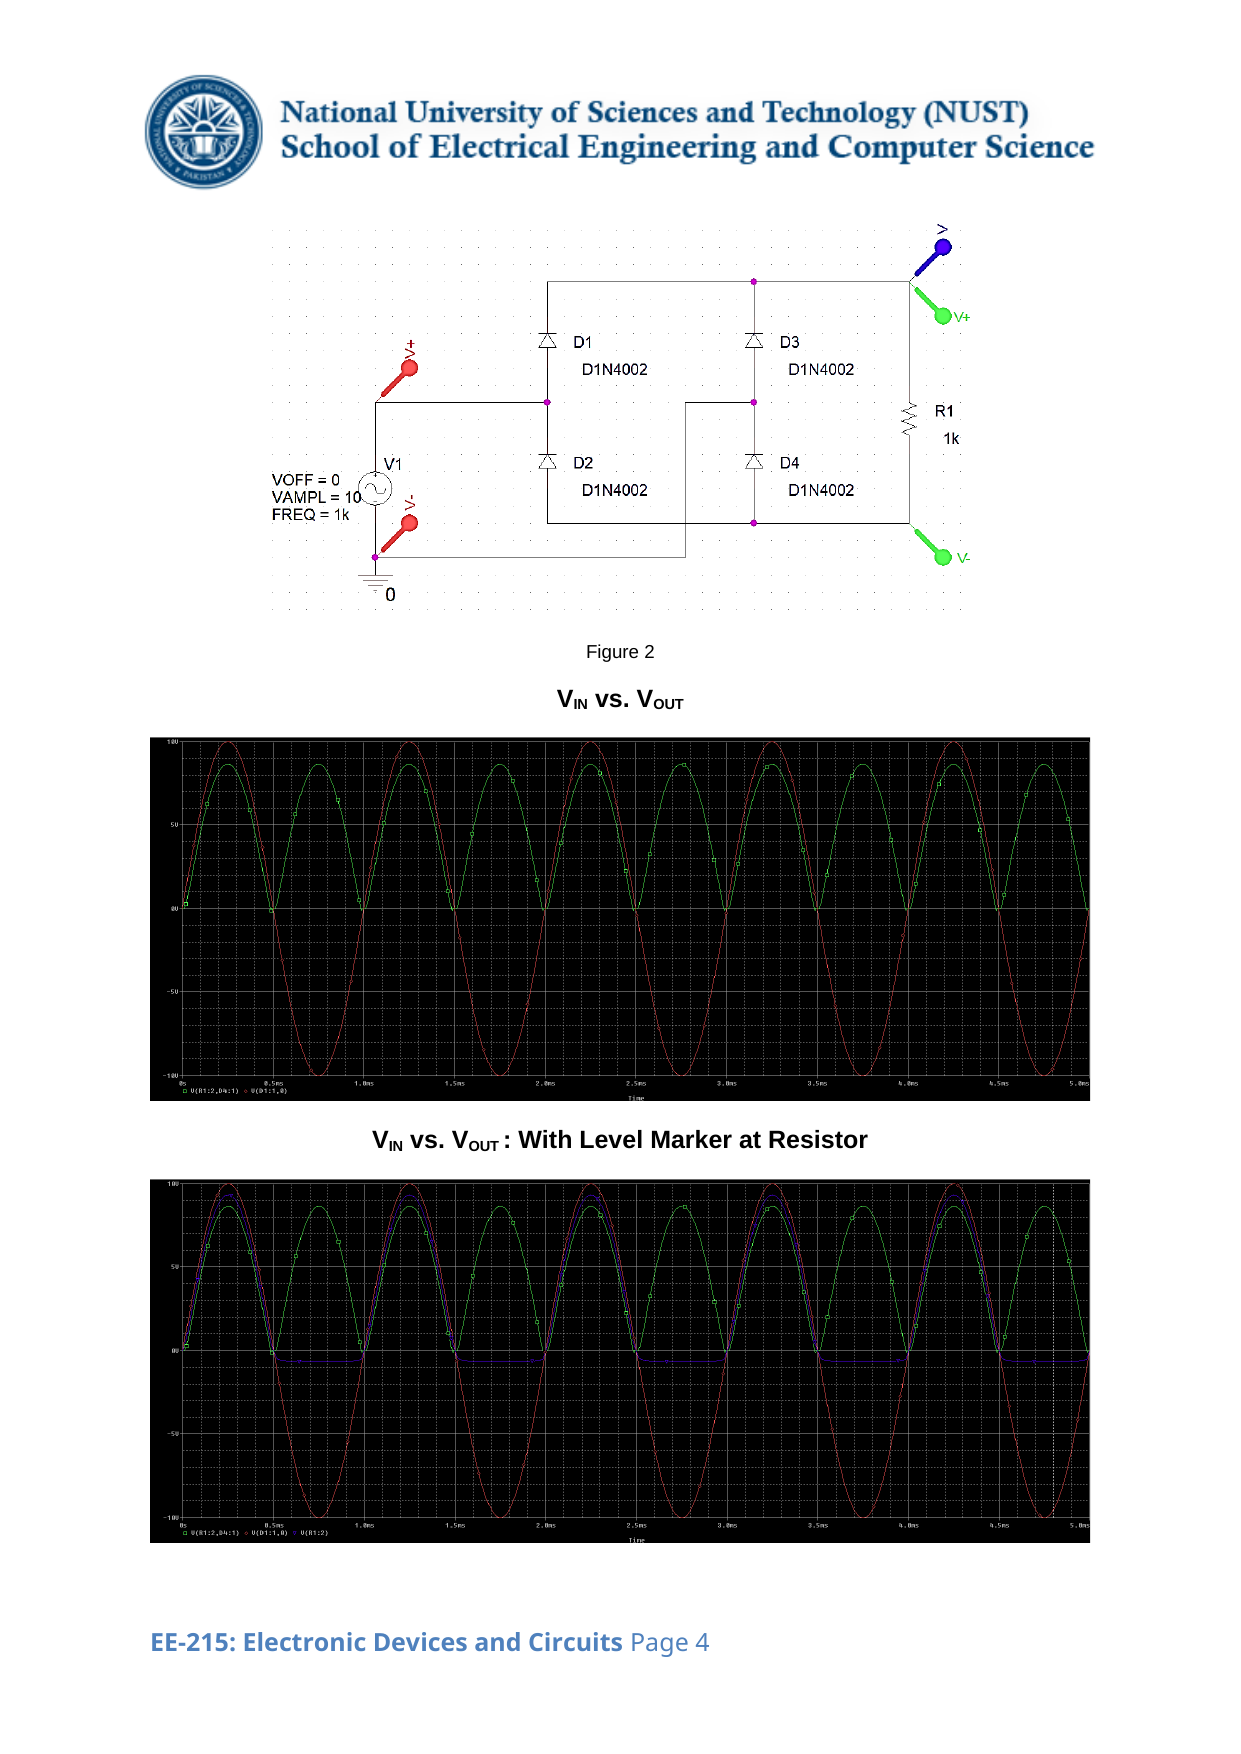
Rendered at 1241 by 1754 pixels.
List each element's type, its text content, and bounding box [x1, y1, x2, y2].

picture [150, 737, 1091, 1101]
text VIN vs. VOUT : With Level Marker at Resistor [150, 1126, 1090, 1154]
text VIN vs. VOUT [150, 683, 1090, 712]
picture [150, 1179, 1091, 1543]
picture [270, 218, 970, 616]
picture [132, 69, 1108, 200]
text Figure 2 [150, 641, 1090, 663]
